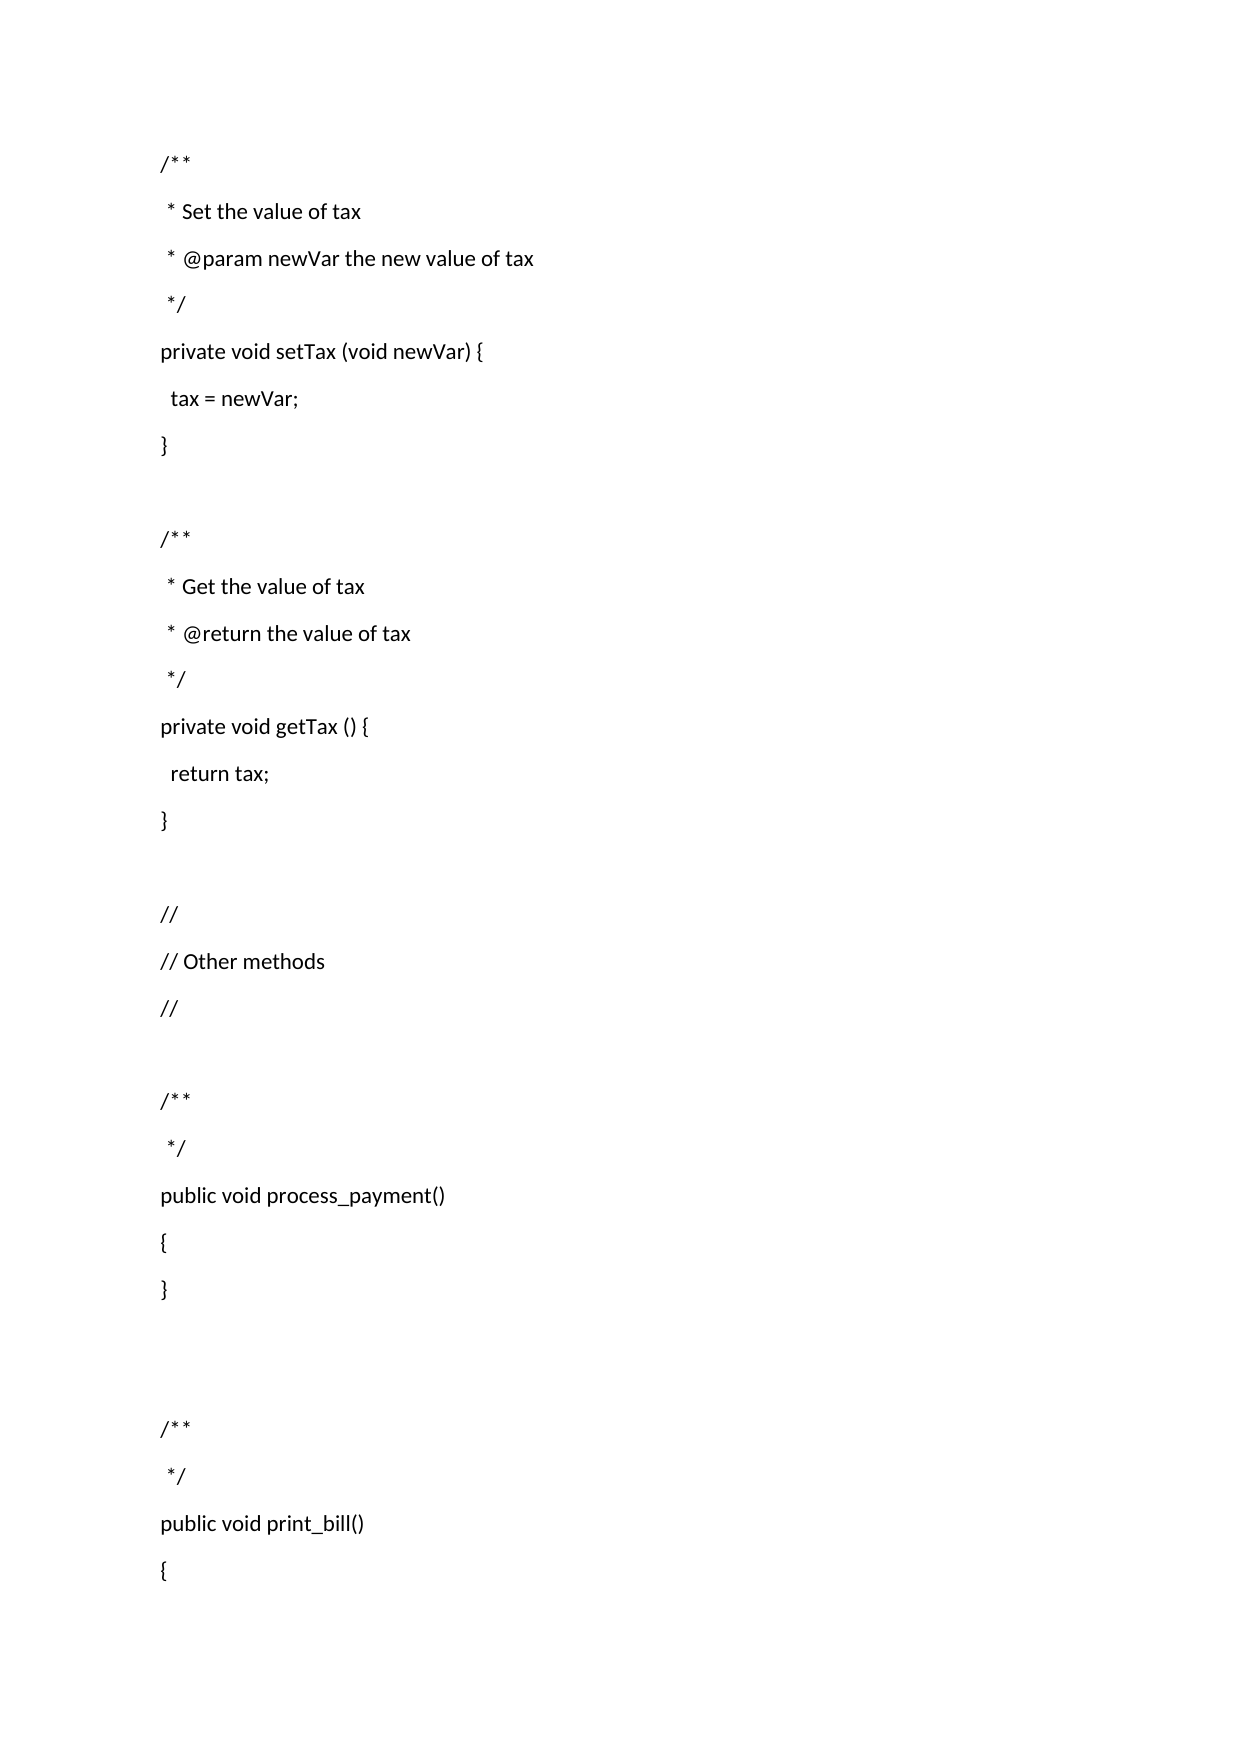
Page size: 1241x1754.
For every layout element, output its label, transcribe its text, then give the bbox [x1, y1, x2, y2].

text return tax; [150, 759, 1090, 787]
text public void print_bill() [150, 1509, 1090, 1537]
text } [150, 431, 1090, 459]
text /** [150, 1416, 1090, 1444]
text /** [150, 1087, 1090, 1116]
text { [150, 1556, 1090, 1584]
text */ [150, 1134, 1090, 1162]
text // [150, 994, 1090, 1022]
text * Set the value of tax [150, 197, 1090, 225]
text { [150, 1228, 1090, 1256]
text private void getTax () { [150, 712, 1090, 741]
text } [150, 1275, 1090, 1303]
text */ [150, 666, 1090, 694]
text /** [150, 525, 1090, 553]
text private void setTax (void newVar) { [150, 337, 1090, 366]
text /** [150, 150, 1090, 178]
text // [150, 900, 1090, 928]
text } [150, 806, 1090, 834]
text * Get the value of tax [150, 572, 1090, 600]
text * @return the value of tax [150, 619, 1090, 647]
text tax = newVar; [150, 384, 1090, 412]
text */ [150, 1462, 1090, 1491]
text public void process_payment() [150, 1181, 1090, 1209]
text * @param newVar the new value of tax [150, 244, 1090, 272]
text // Other methods [150, 947, 1090, 975]
text */ [150, 291, 1090, 319]
